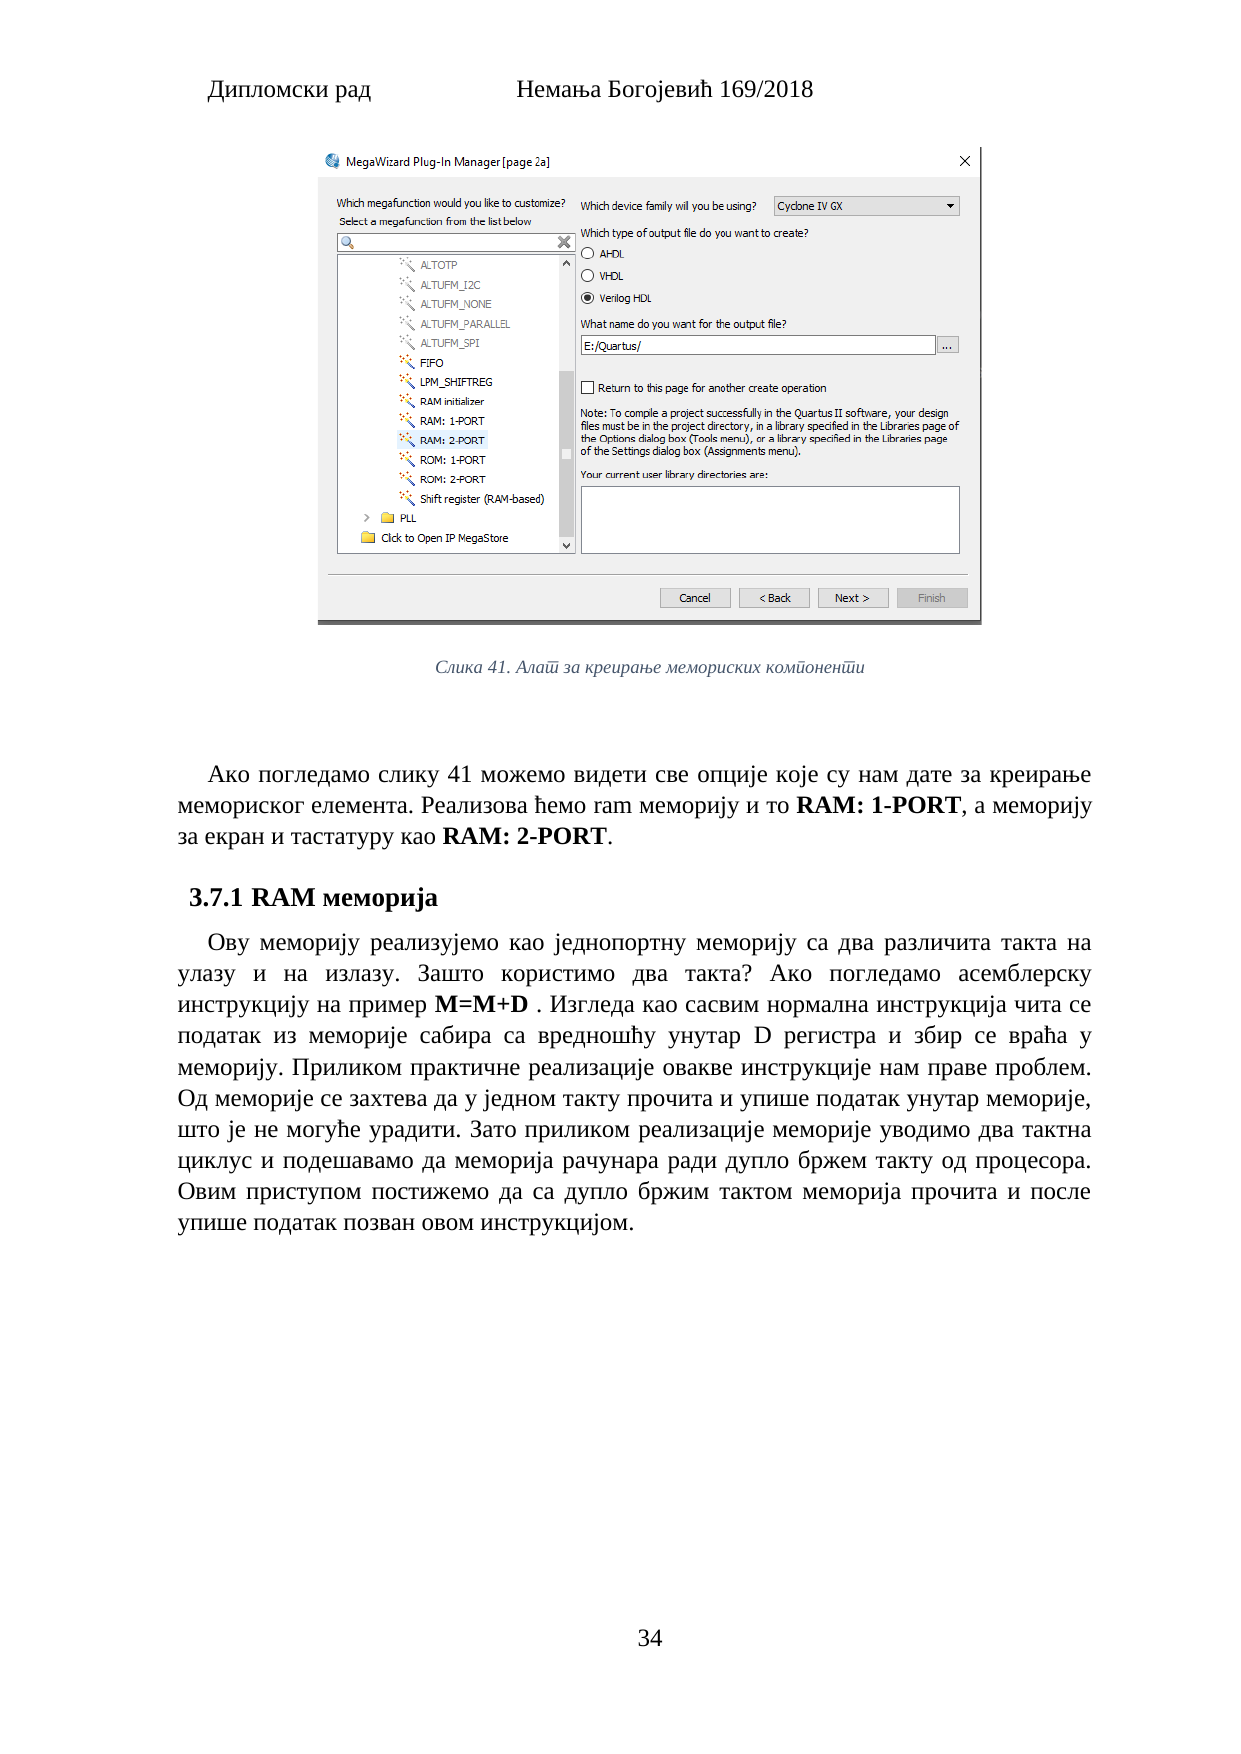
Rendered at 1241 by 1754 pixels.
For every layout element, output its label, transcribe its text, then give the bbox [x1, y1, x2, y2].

text Ако погледамо слику 41 можемо видети све опције које су нам дате за креирање мемориског елемента. Реализова ћемо ram меморију и то RAM: 1-PORT, a меморију за екран и тастатуру као RAM: 2-PORT. [177, 759, 1092, 850]
subtitle RAM меморија [189, 881, 1092, 912]
text Слика 41. Алат за креирање мемориских компоненти [177, 656, 1092, 678]
text Ову меморију реализујемо као једнопортну меморију са два различита такта на улазу и на излазу. Зашто користимо два такта? Ако погледамо асемблерску инструкцију на пример М=M+D . Изгледа као сасвим нормална инструкција чита се податак из меморије сабира са вредношћу унутар D регистра и збир се враћа у меморију. Приликом практичне реализације овакве инструкције нам праве проблем. Од меморије се захтева да у једном такту прочита и упише податак унутар меморије, што је не могуће урадити. Зато приликом реализације меморије уводимо два тактна циклус и подешавамо да меморија рачунара ради дупло бржем такту од процесора. Овим приступом постижемо да са дупло бржим тактом меморија прочита и после упише податак позван овом инструкцијом. [177, 927, 1092, 1236]
picture [317, 147, 982, 625]
